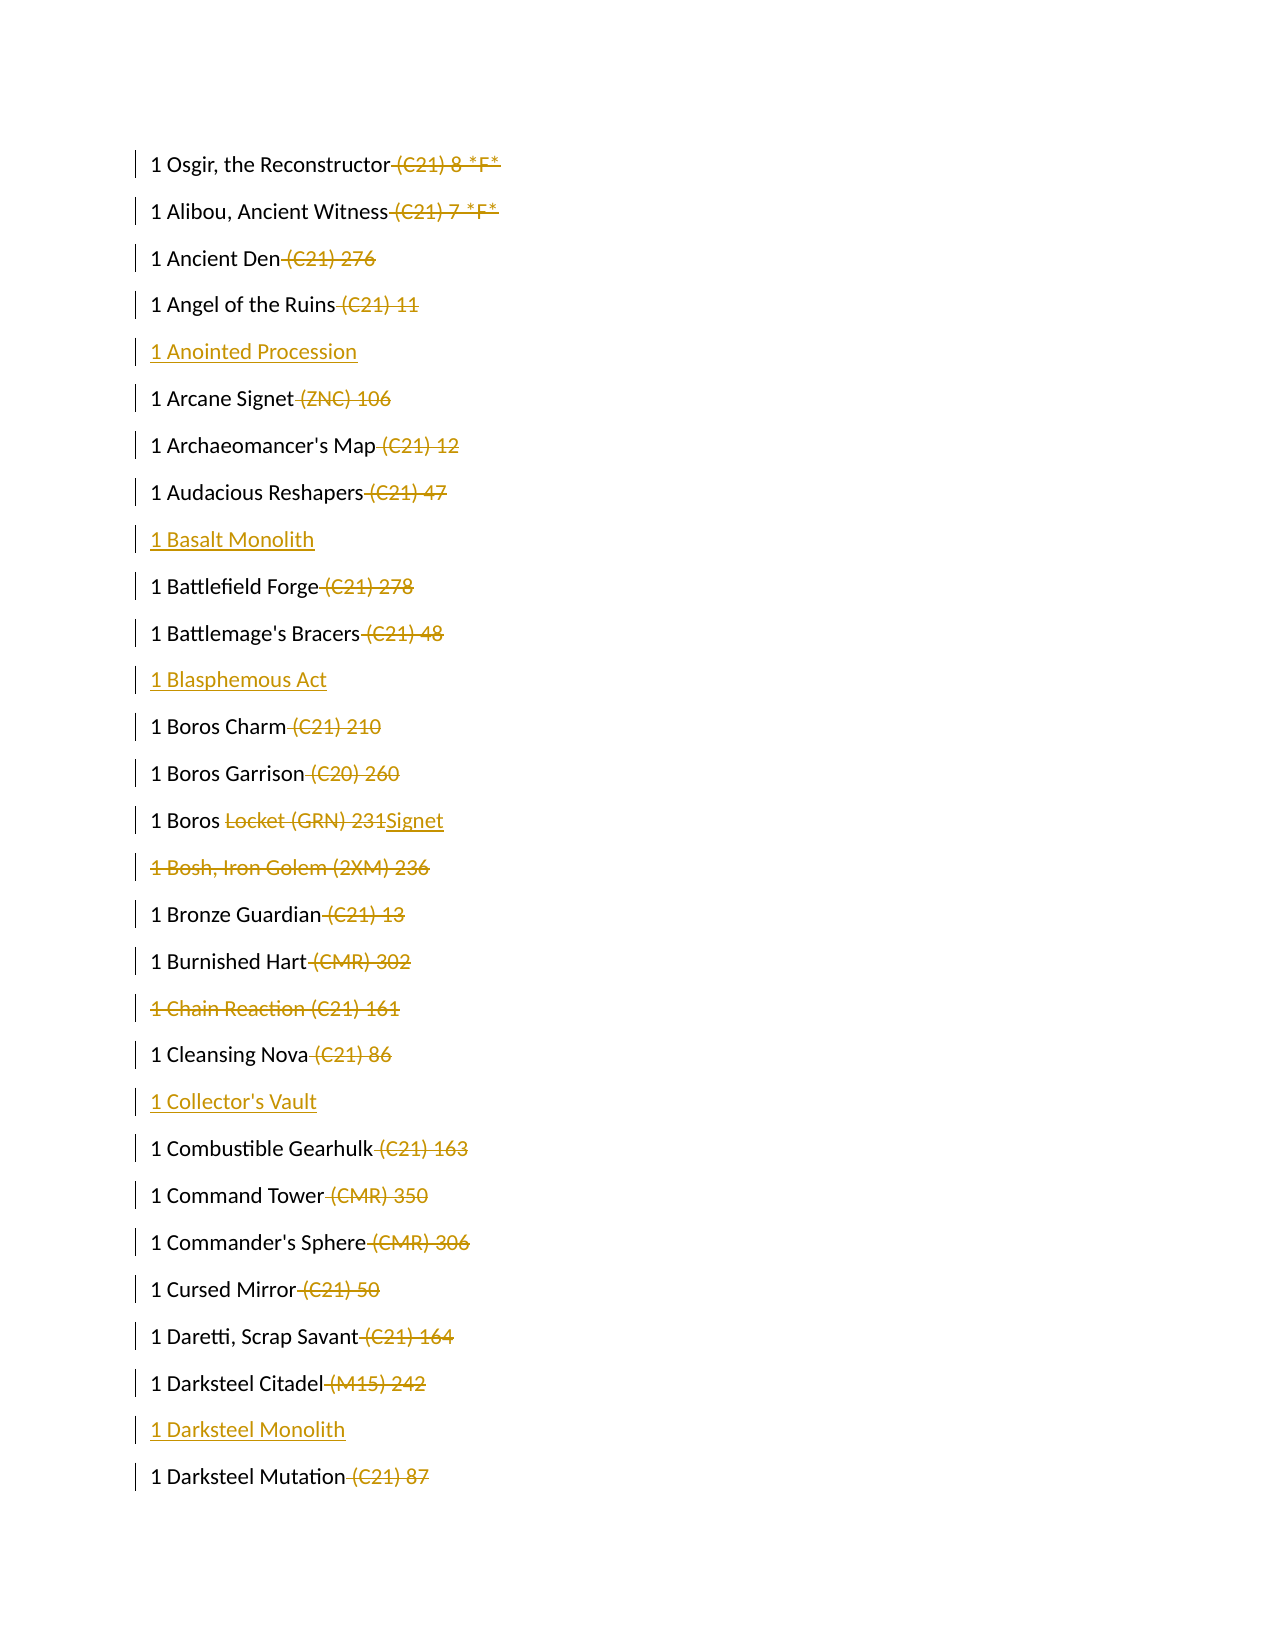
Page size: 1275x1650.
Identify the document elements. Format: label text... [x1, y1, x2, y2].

text 1 Angel of the Ruins [150, 291, 1125, 319]
text 1 Alibou, Ancient Witness [150, 197, 1125, 225]
text 1 Cleansing Nova [150, 1041, 1125, 1069]
text 1 Arcane Signet [150, 384, 1125, 412]
text 1 Battlemage's Bracers [150, 619, 1125, 647]
text 1 Burnished Hart [150, 947, 1125, 975]
text 1 Darksteel Citadel [150, 1369, 1125, 1397]
text 1 Archaeomancer's Map [150, 431, 1125, 459]
text 1 Daretti, Scrap Savant [150, 1322, 1125, 1350]
text 1 Battlefield Forge [150, 572, 1125, 600]
text 1 Darksteel Mutation [150, 1462, 1125, 1491]
text 1 Bronze Guardian [150, 900, 1125, 928]
text 1 Boros Garrison [150, 759, 1125, 787]
text 1 Osgir, the Reconstructor [150, 150, 1125, 178]
text 1 Cursed Mirror [150, 1275, 1125, 1303]
text 1 Commander's Sphere [150, 1228, 1125, 1256]
text 1 Boros [150, 806, 1125, 834]
text 1 Command Tower [150, 1181, 1125, 1209]
text 1 Audacious Reshapers [150, 478, 1125, 506]
text 1 Boros Charm [150, 712, 1125, 741]
text 1 Combustible Gearhulk [150, 1134, 1125, 1162]
text 1 Ancient Den [150, 244, 1125, 272]
